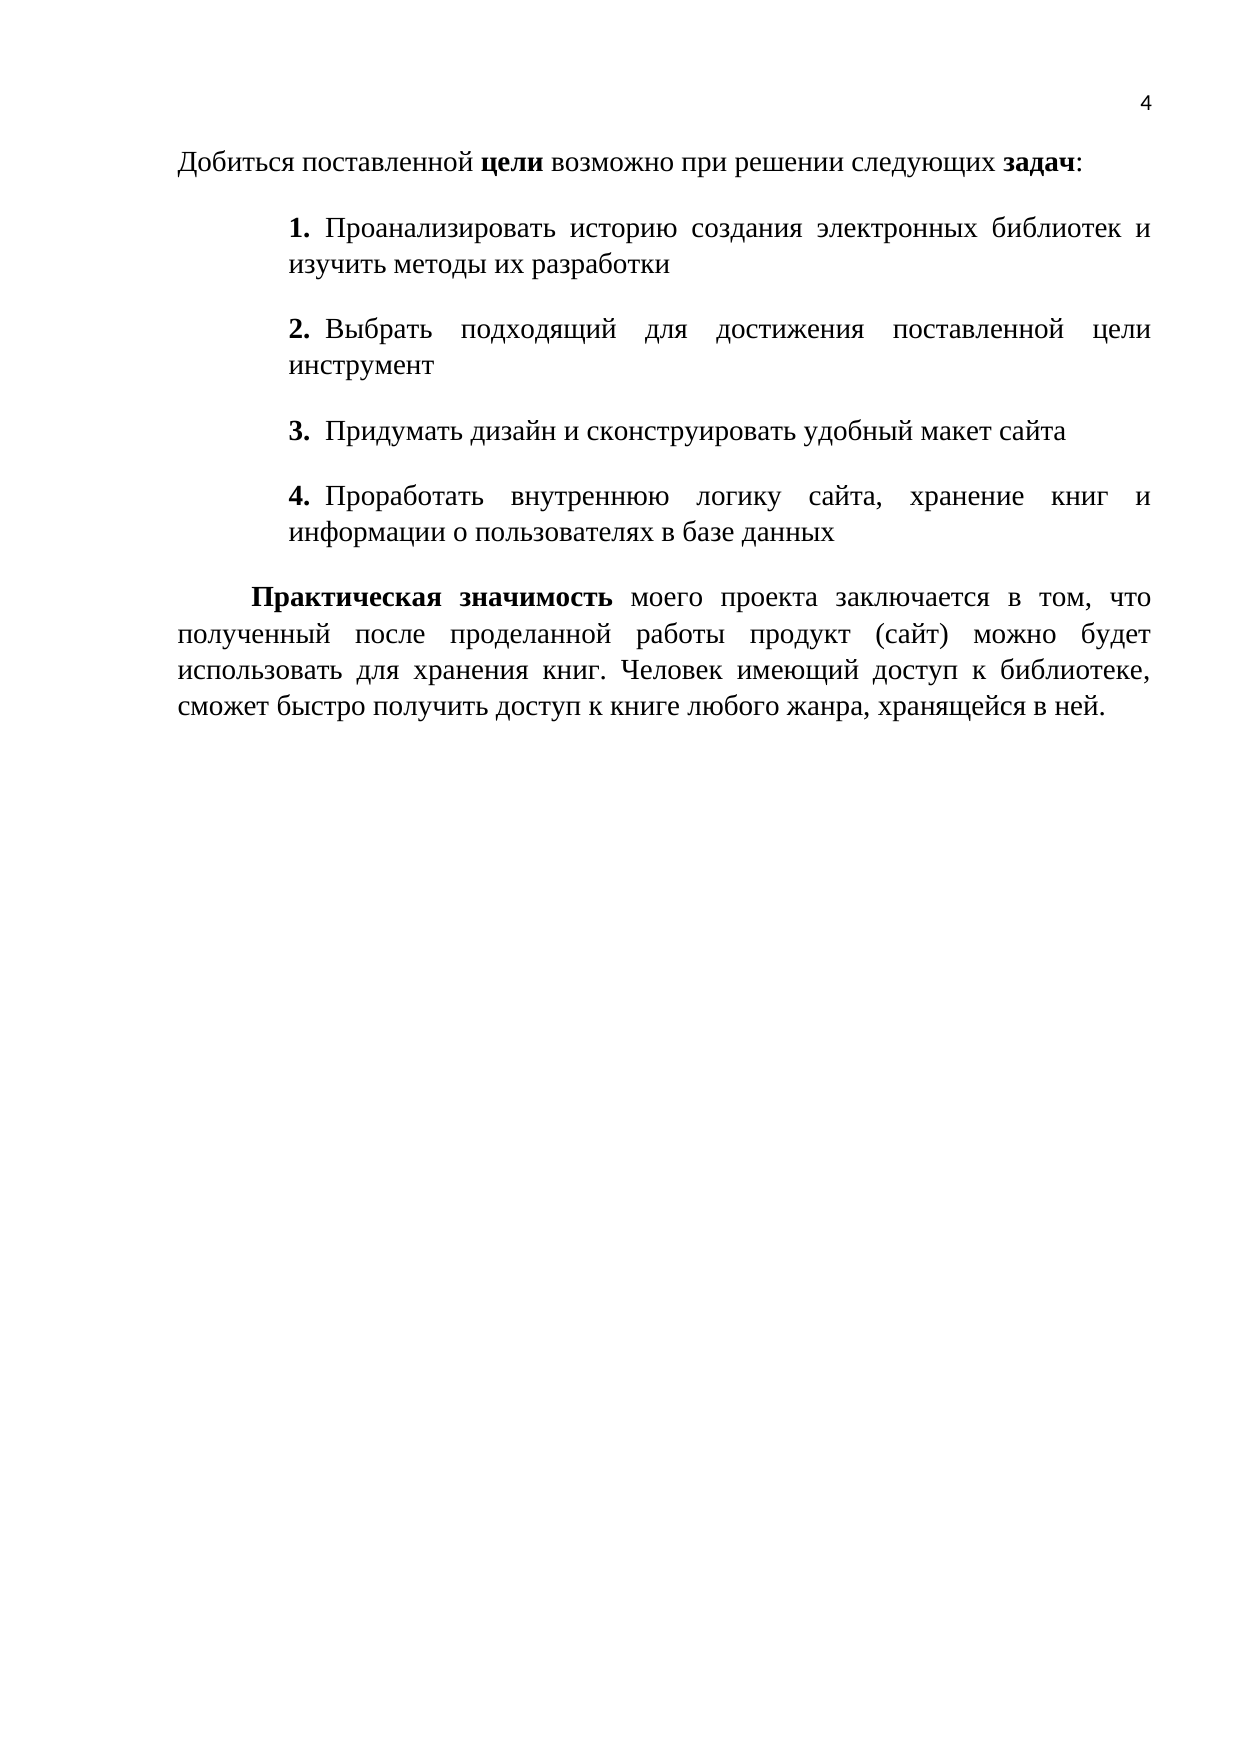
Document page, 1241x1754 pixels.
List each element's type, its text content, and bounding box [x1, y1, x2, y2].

list Проработать внутреннюю логику сайта, хранение книг и информации о пользователях в базе данных [288, 478, 1152, 548]
list Придумать дизайн и сконструировать удобный макет сайта [288, 413, 1152, 446]
list Проанализировать историю создания электронных библиотек и изучить методы их разработки [288, 210, 1152, 279]
text Практическая значимость моего проекта заключается в том, что полученный после проделанной работы продукт (сайт) можно будет использовать для хранения книг. Человек имеющий доступ к библиотеке, сможет быстро получить доступ к книге любого жанра, хранящейся в ней. [177, 579, 1152, 722]
list Выбрать подходящий для достижения поставленной цели инструмент [288, 311, 1152, 381]
text Добиться поставленной цели возможно при решении следующих задач: [177, 144, 1152, 178]
